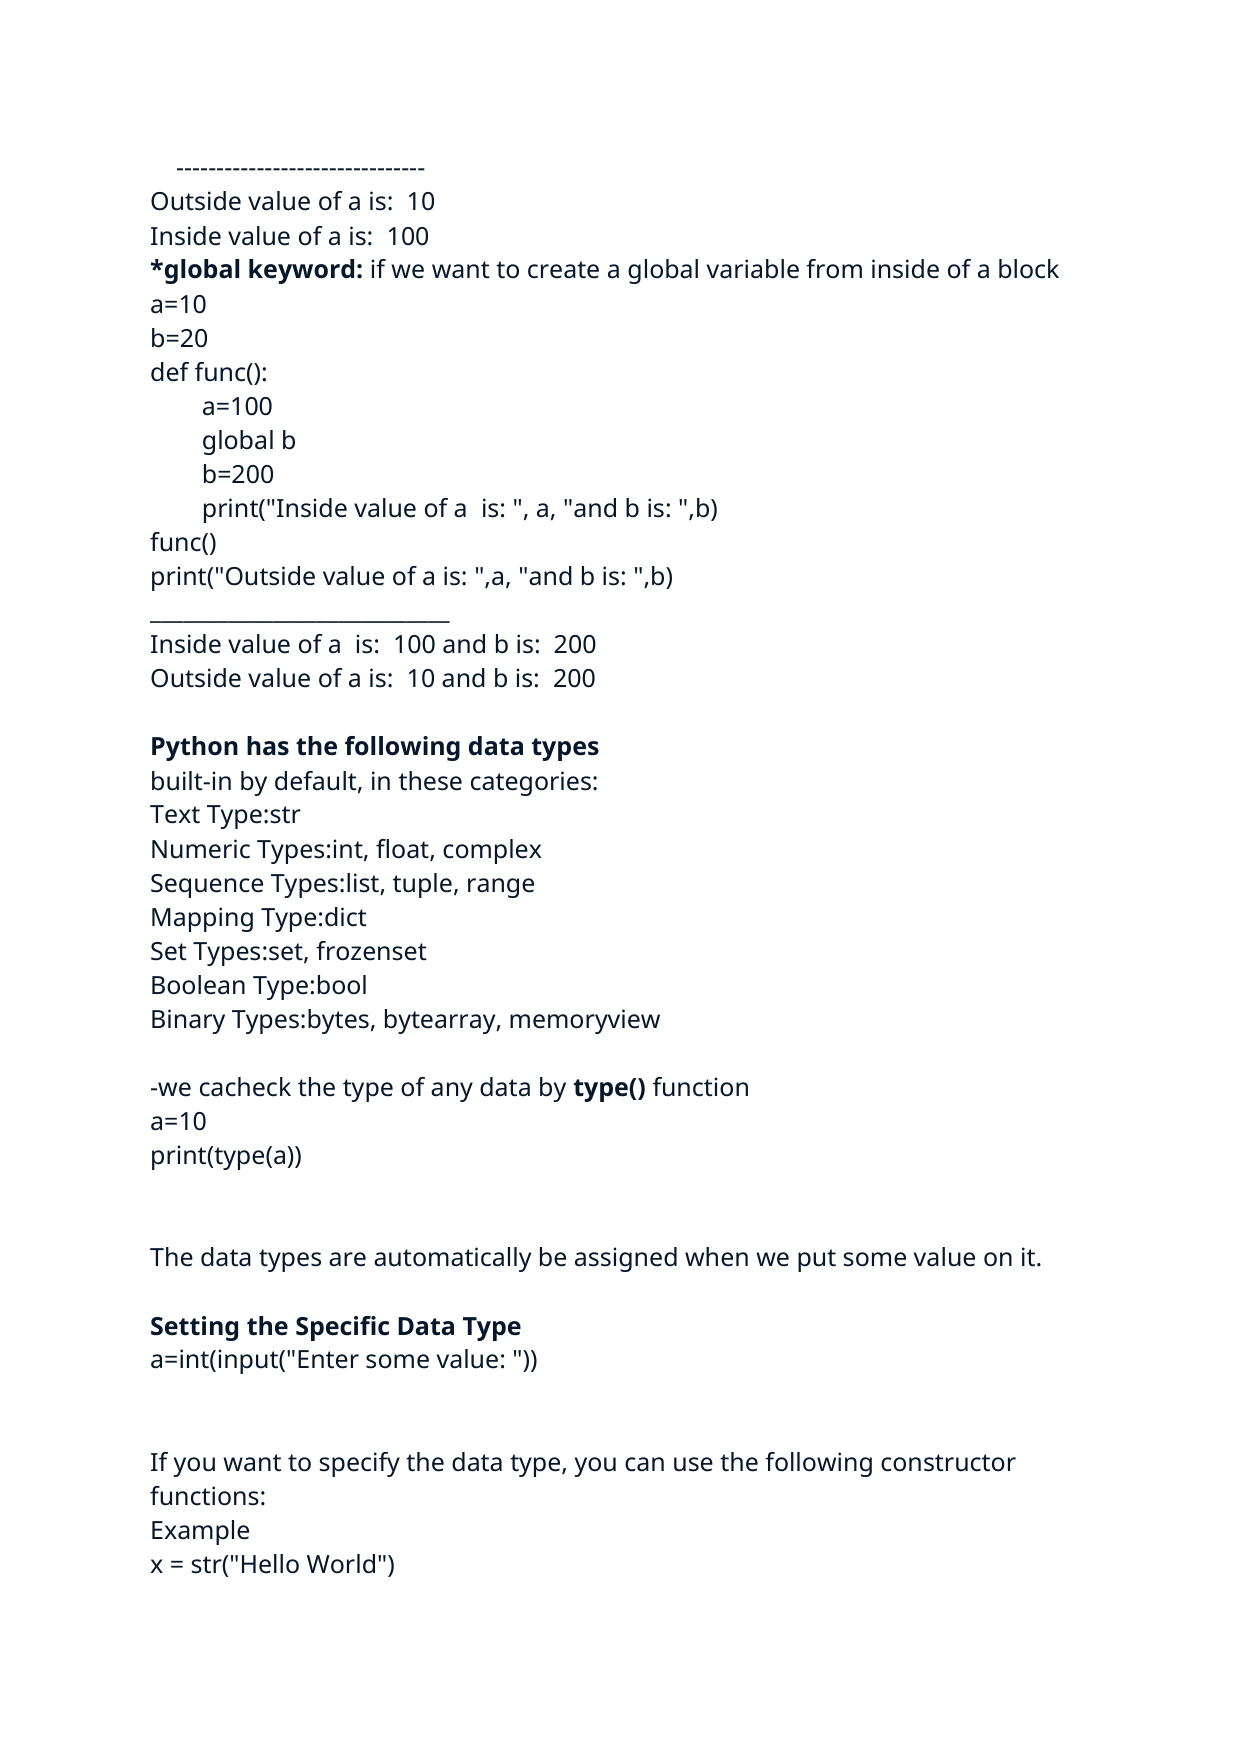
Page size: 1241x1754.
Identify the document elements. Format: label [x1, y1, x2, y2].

text [150, 150, 1090, 1581]
